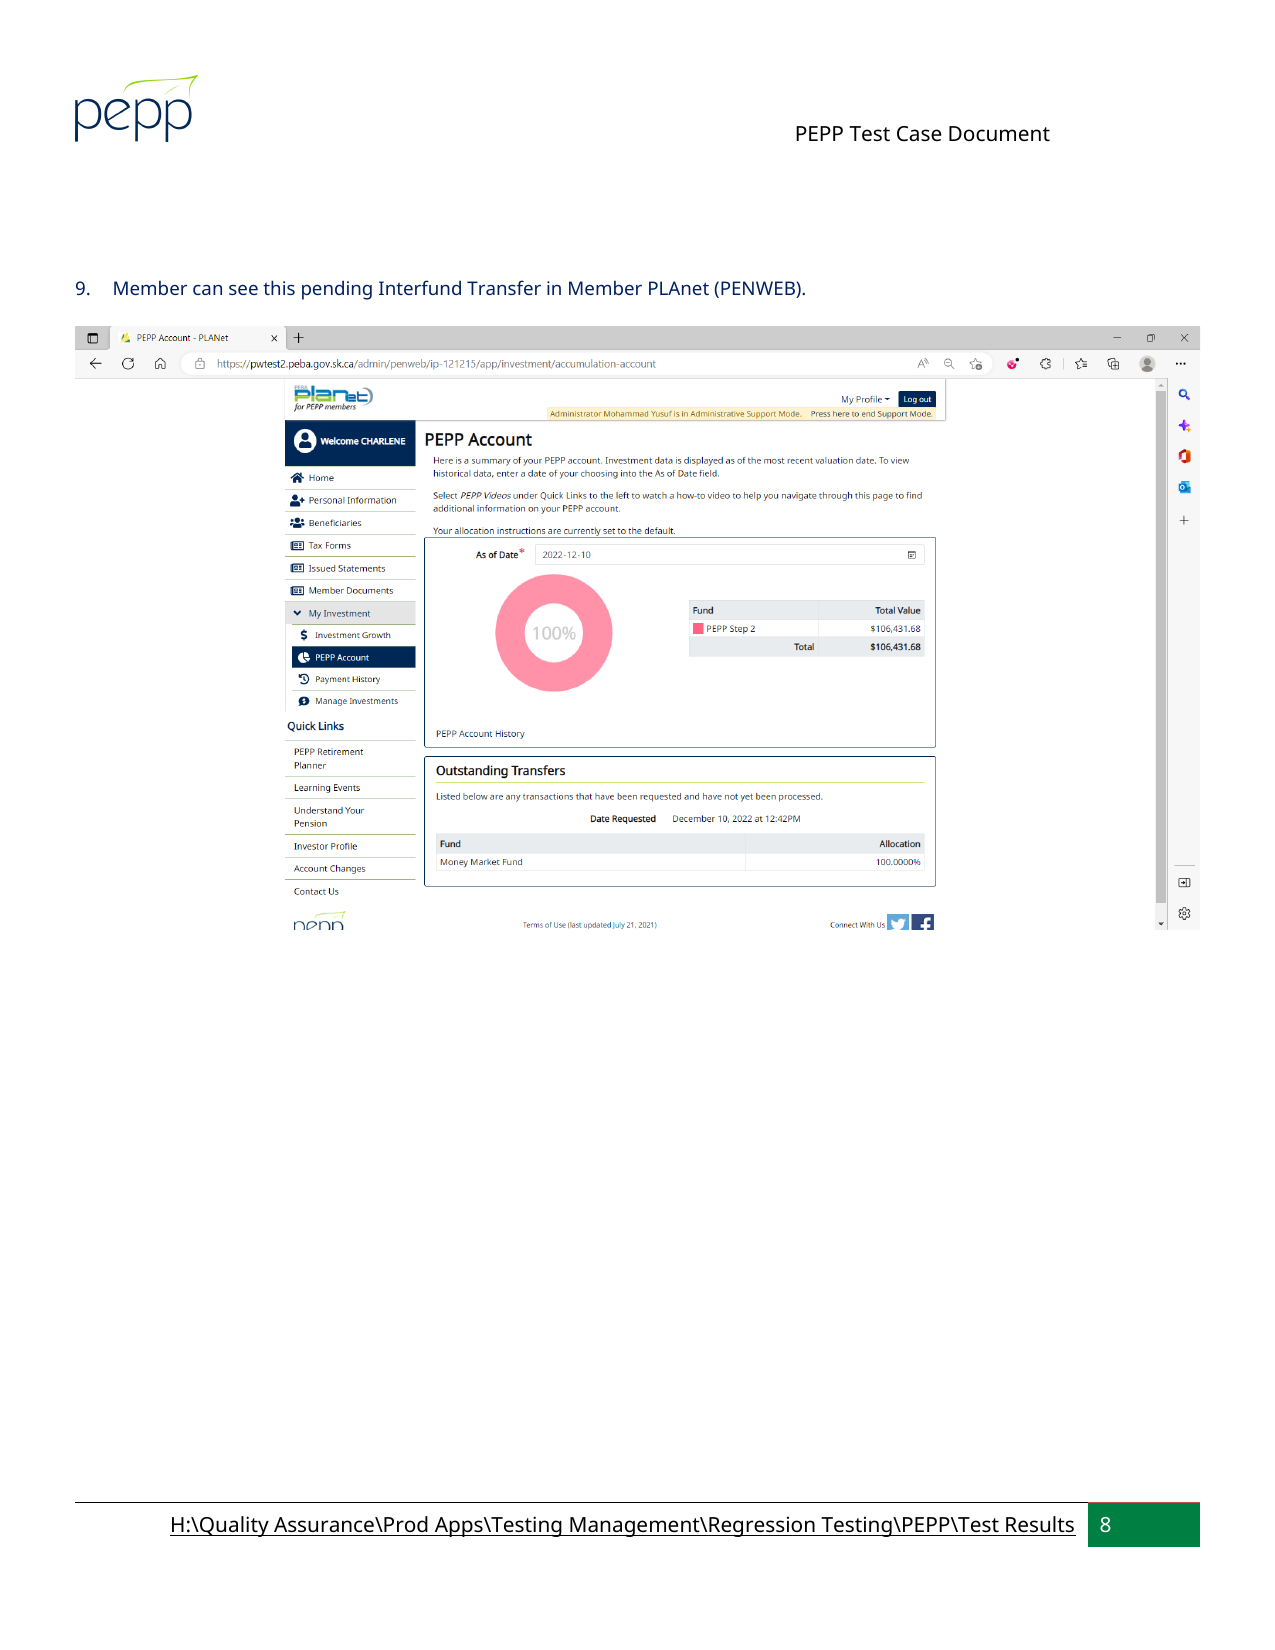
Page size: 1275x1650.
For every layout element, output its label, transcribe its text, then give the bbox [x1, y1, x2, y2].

list Member can see this pending Interfund Transfer in Member PLAnet (PENWEB). [75, 275, 1200, 301]
picture [75, 75, 199, 142]
picture [75, 326, 1200, 930]
